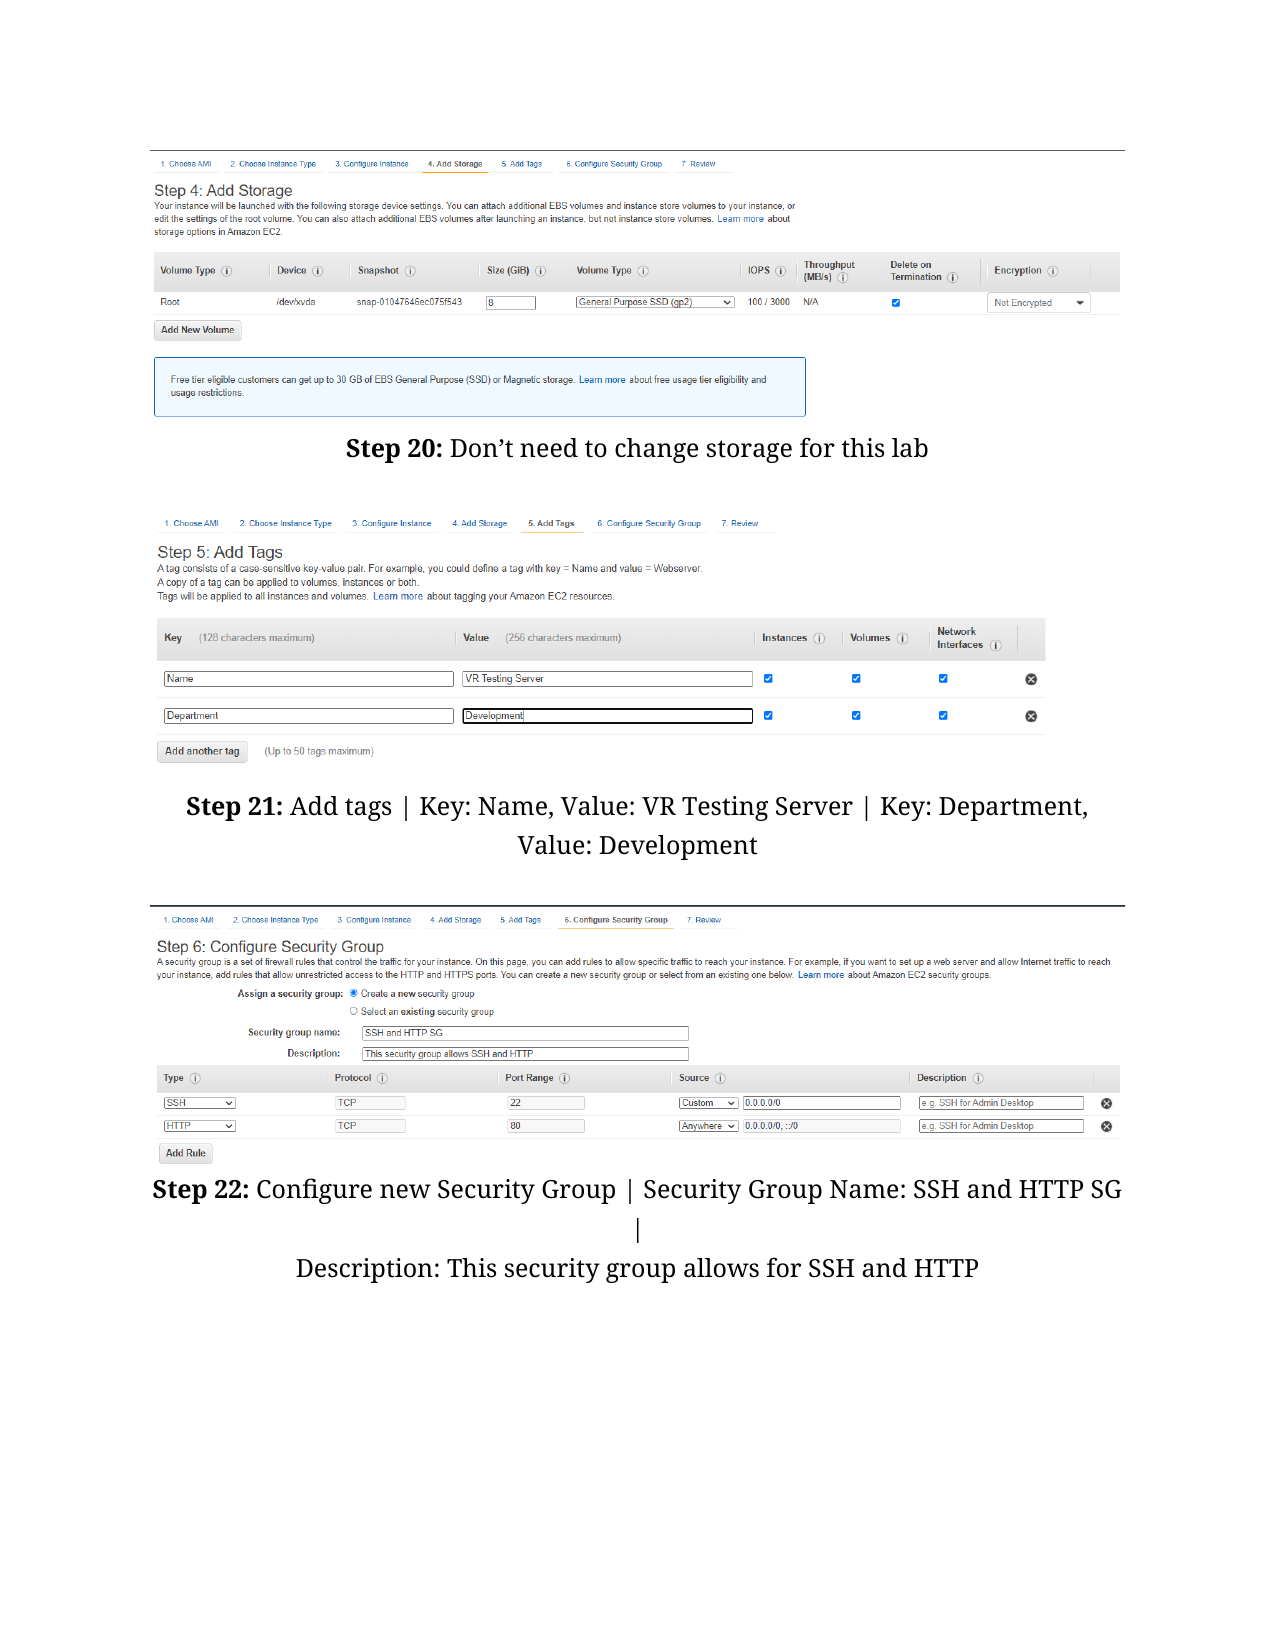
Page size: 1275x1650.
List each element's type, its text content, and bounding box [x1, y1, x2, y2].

picture [150, 150, 1125, 427]
text Value: Development [150, 827, 1125, 861]
text Step 20: Don’t need to change storage for this lab [150, 431, 1125, 465]
picture [150, 509, 1125, 785]
text Description: This security group allows for SSH and HTTP [150, 1250, 1125, 1284]
picture [150, 905, 1125, 1169]
text Step 21: Add tags | Key: Name, Value: VR Testing Server | Key: Department, [150, 788, 1125, 822]
text Step 22: Configure new Security Group | Security Group Name: SSH and HTTP SG | [150, 1172, 1125, 1245]
